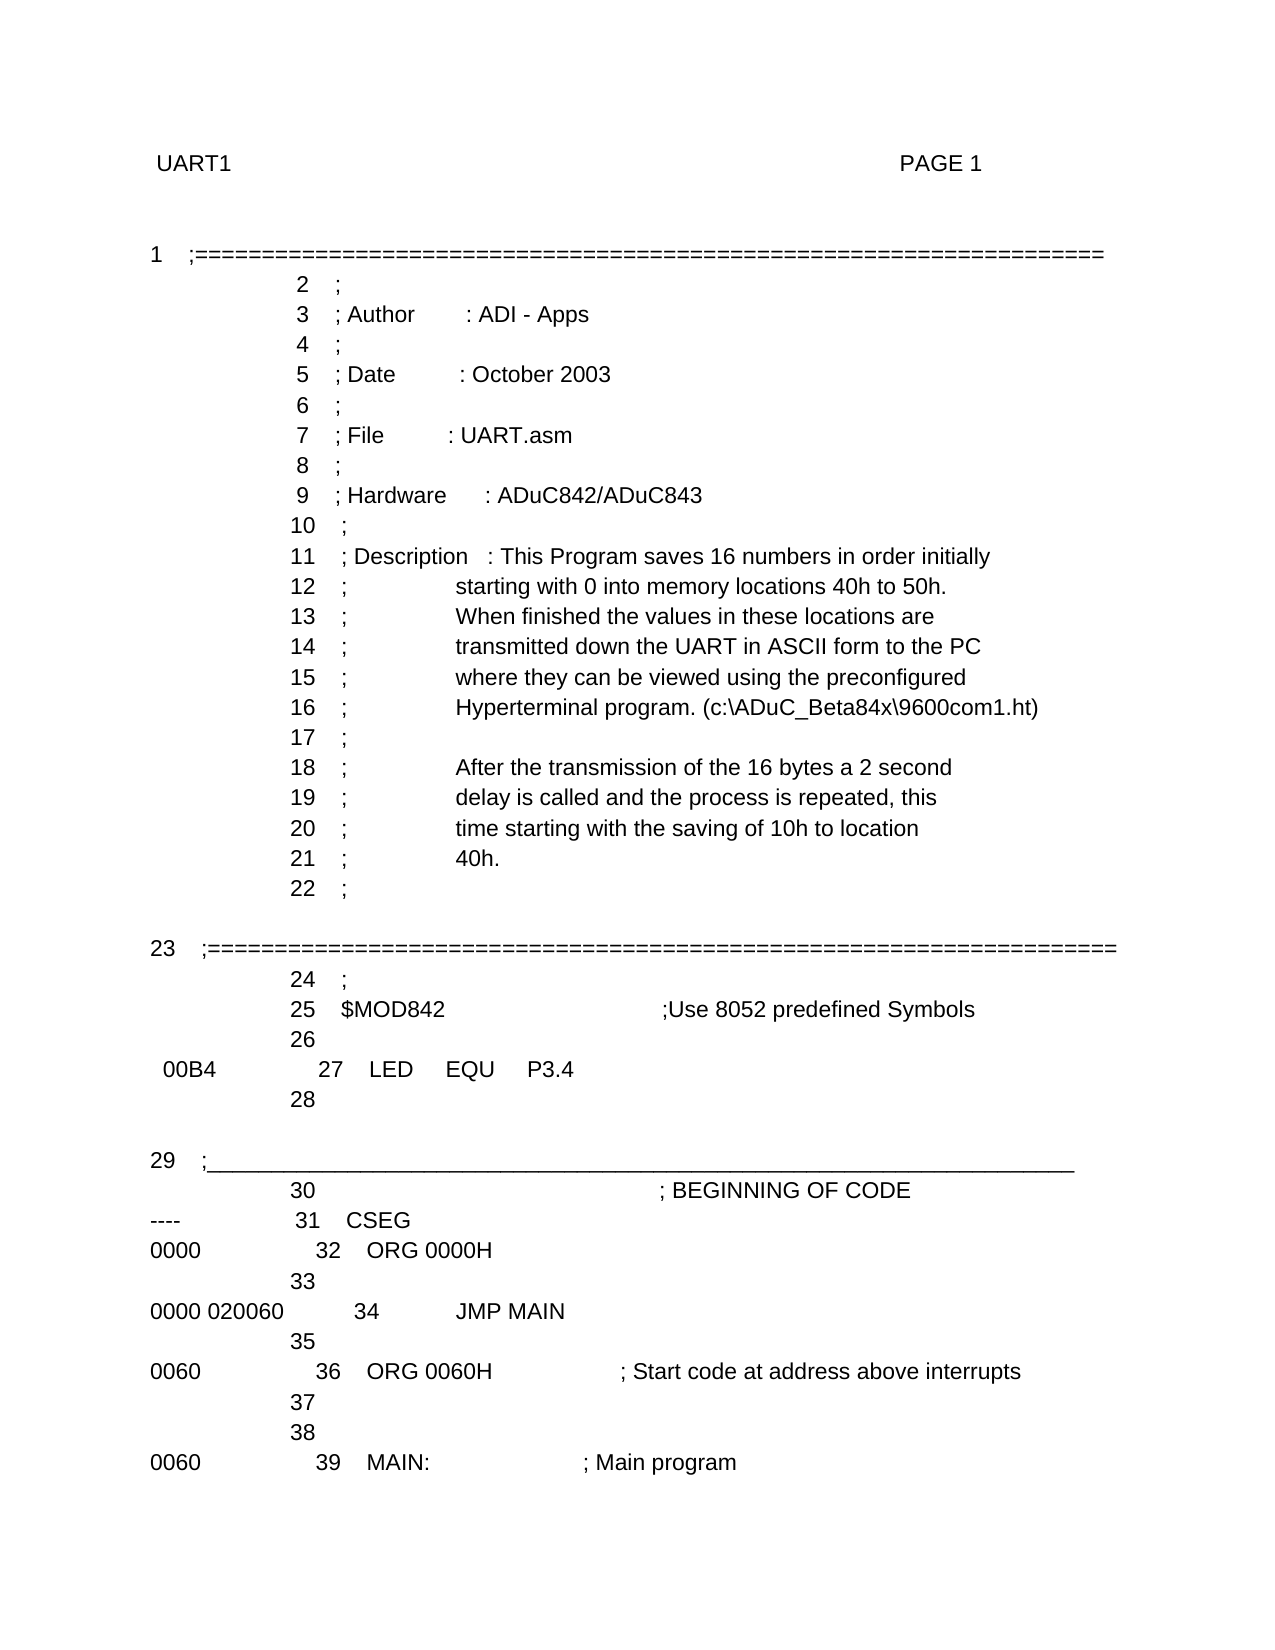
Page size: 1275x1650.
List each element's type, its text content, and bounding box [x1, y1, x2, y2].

text 29 ;____________________________________________________________________ [150, 1117, 1125, 1173]
text UART1 PAGE 1 [150, 150, 1125, 176]
text 28 [150, 1086, 1125, 1113]
text 1 ;==================================================================== [150, 210, 1125, 267]
text 37 [150, 1388, 1125, 1415]
text 6 ; [150, 392, 1125, 418]
text 17 ; [150, 724, 1125, 750]
text 13 ; When finished the values in these locations are [150, 603, 1125, 629]
text 12 ; starting with 0 into memory locations 40h to 50h. [150, 573, 1125, 599]
text 0060 36 ORG 0060H ; Start code at address above interrupts [150, 1358, 1125, 1385]
text 11 ; Description : This Program saves 16 numbers in order initially [150, 543, 1125, 569]
text 26 [150, 1026, 1125, 1052]
text 20 ; time starting with the saving of 10h to location [150, 814, 1125, 841]
text 10 ; [150, 512, 1125, 539]
text 7 ; File : UART.asm [150, 422, 1125, 448]
text 15 ; where they can be viewed using the preconfigured [150, 663, 1125, 690]
text 21 ; 40h. [150, 845, 1125, 871]
text 0060 39 MAIN: ; Main program [150, 1449, 1125, 1475]
text 2 ; [150, 271, 1125, 297]
text 9 ; Hardware : ADuC842/ADuC843 [150, 482, 1125, 509]
text 18 ; After the transmission of the 16 bytes a 2 second [150, 754, 1125, 781]
text 38 [150, 1419, 1125, 1445]
text 24 ; [150, 966, 1125, 992]
text 19 ; delay is called and the process is repeated, this [150, 784, 1125, 811]
text ---- 31 CSEG [150, 1207, 1125, 1234]
text 16 ; Hyperterminal program. (c:\ADuC_Beta84x\9600com1.ht) [150, 694, 1125, 720]
text 33 [150, 1268, 1125, 1294]
text 00B4 27 LED EQU P3.4 [150, 1056, 1125, 1083]
text 8 ; [150, 452, 1125, 478]
text 4 ; [150, 331, 1125, 358]
text 3 ; Author : ADI - Apps [150, 301, 1125, 327]
text 0000 32 ORG 0000H [150, 1237, 1125, 1264]
text 30 ; BEGINNING OF CODE [150, 1177, 1125, 1203]
text 23 ;==================================================================== [150, 905, 1125, 962]
text 5 ; Date : October 2003 [150, 361, 1125, 388]
text 22 ; [150, 875, 1125, 901]
text 14 ; transmitted down the UART in ASCII form to the PC [150, 633, 1125, 660]
text 35 [150, 1328, 1125, 1354]
text 25 $MOD842 ;Use 8052 predefined Symbols [150, 996, 1125, 1022]
text 0000 020060 34 JMP MAIN [150, 1298, 1125, 1324]
